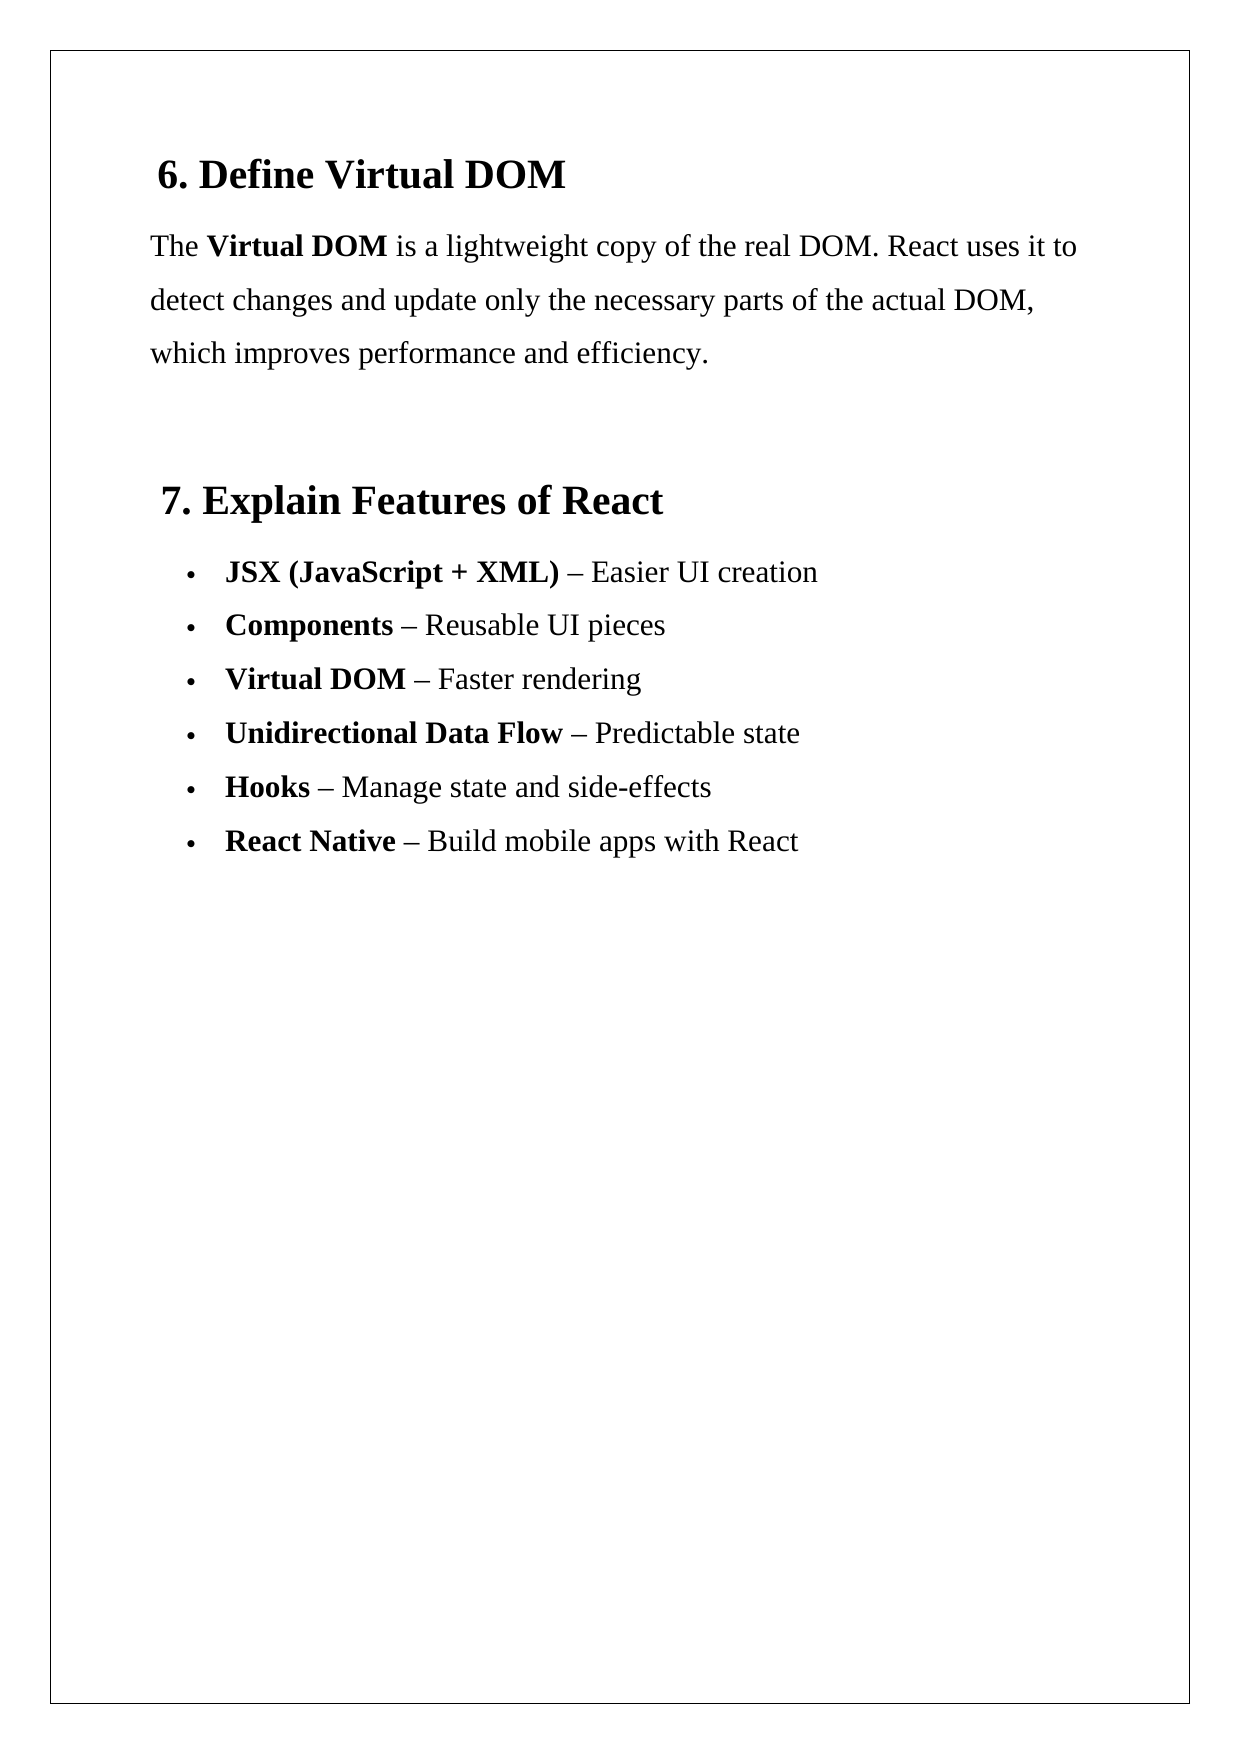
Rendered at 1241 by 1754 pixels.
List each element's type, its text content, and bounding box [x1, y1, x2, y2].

list React Native – Build mobile apps with React [187, 822, 1090, 858]
list Virtual DOM – Faster rendering [187, 661, 1090, 696]
list Components – Reusable UI pieces [187, 607, 1090, 643]
text The Virtual DOM is a lightweight copy of the real DOM. React uses it to detect changes and update only the necessary parts of the actual DOM, which improves performance and efficiency. [150, 227, 1090, 371]
text 6. Define Virtual DOM [150, 150, 1090, 198]
list JSX (JavaScript + XML) – Easier UI creation [187, 553, 1090, 589]
list Unidirectional Data Flow – Predictable state [187, 714, 1090, 750]
text 7. Explain Features of React [150, 476, 1090, 524]
list Hooks – Manage state and side-effects [187, 768, 1090, 804]
